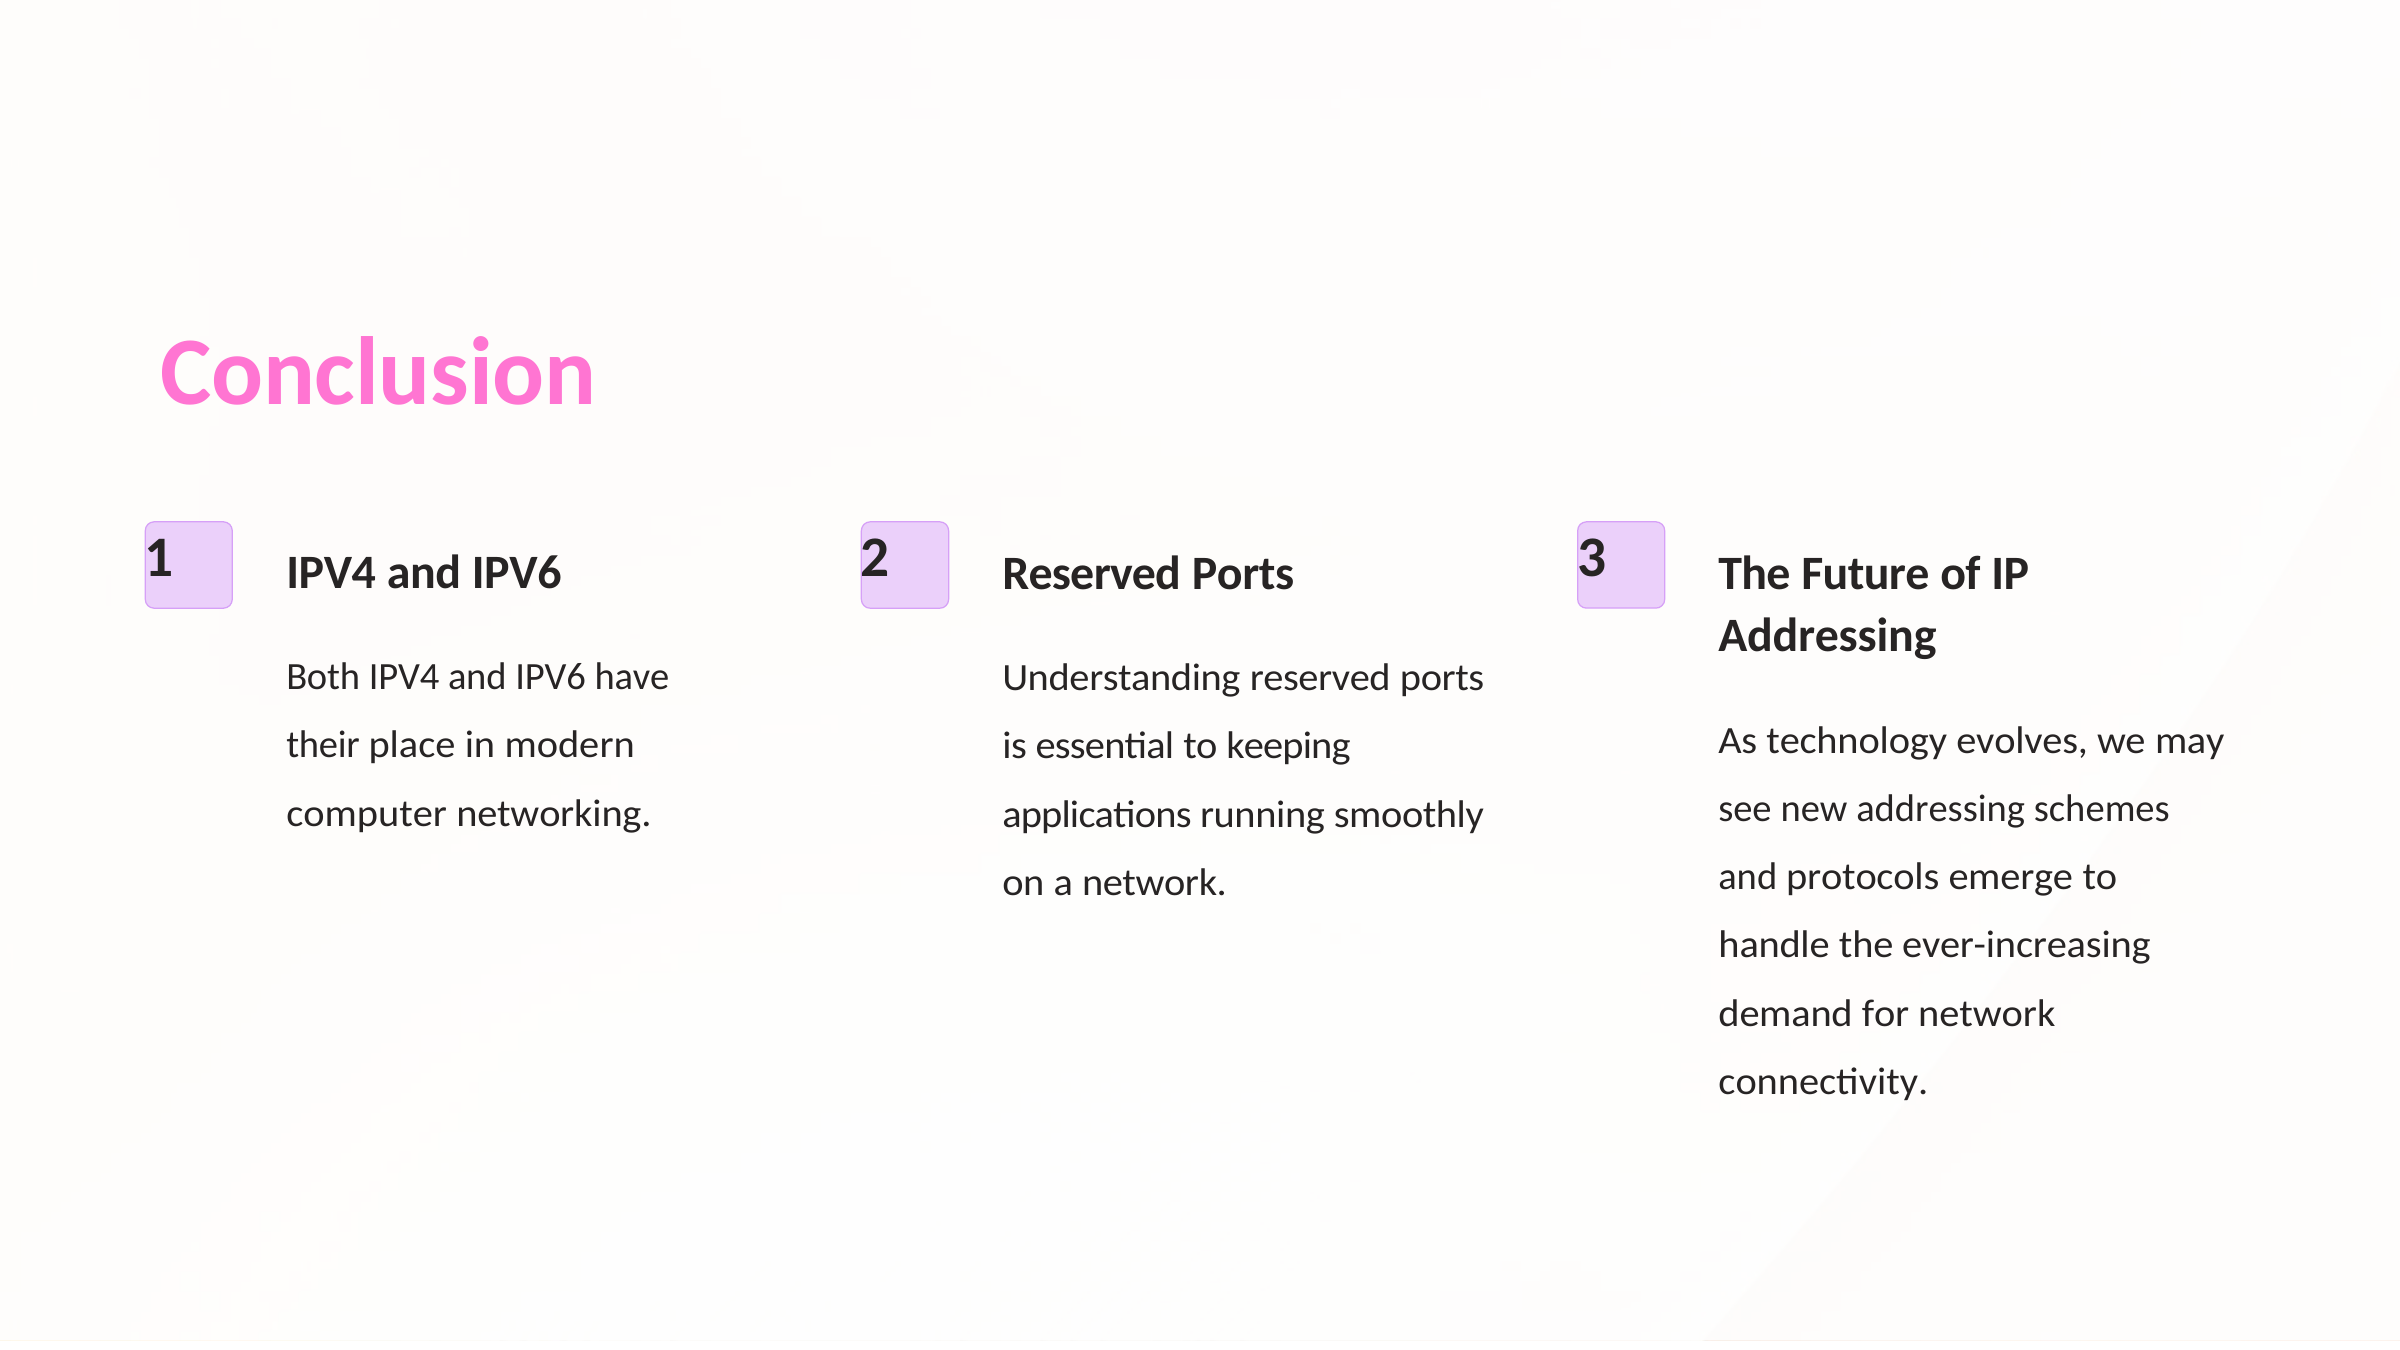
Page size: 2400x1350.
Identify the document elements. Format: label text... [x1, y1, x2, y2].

subtitle Reserved Ports [1002, 543, 1513, 601]
text Addressing [1718, 605, 2264, 664]
subtitle IPV4 and IPV6 [286, 541, 745, 600]
text Both IPV4 and IPV6 have their place in modern computer networking. [286, 652, 745, 836]
text Understanding reserved ports is essential to keeping applications running smoothly on a network. [1002, 653, 1509, 905]
subtitle Conclusion [160, 311, 2264, 429]
subtitle The Future of IP [1718, 543, 2264, 601]
text As technology evolves, we may see new addressing schemes and protocols emerge to handle the ever-increasing demand for network connectivity. [1718, 716, 2233, 1104]
